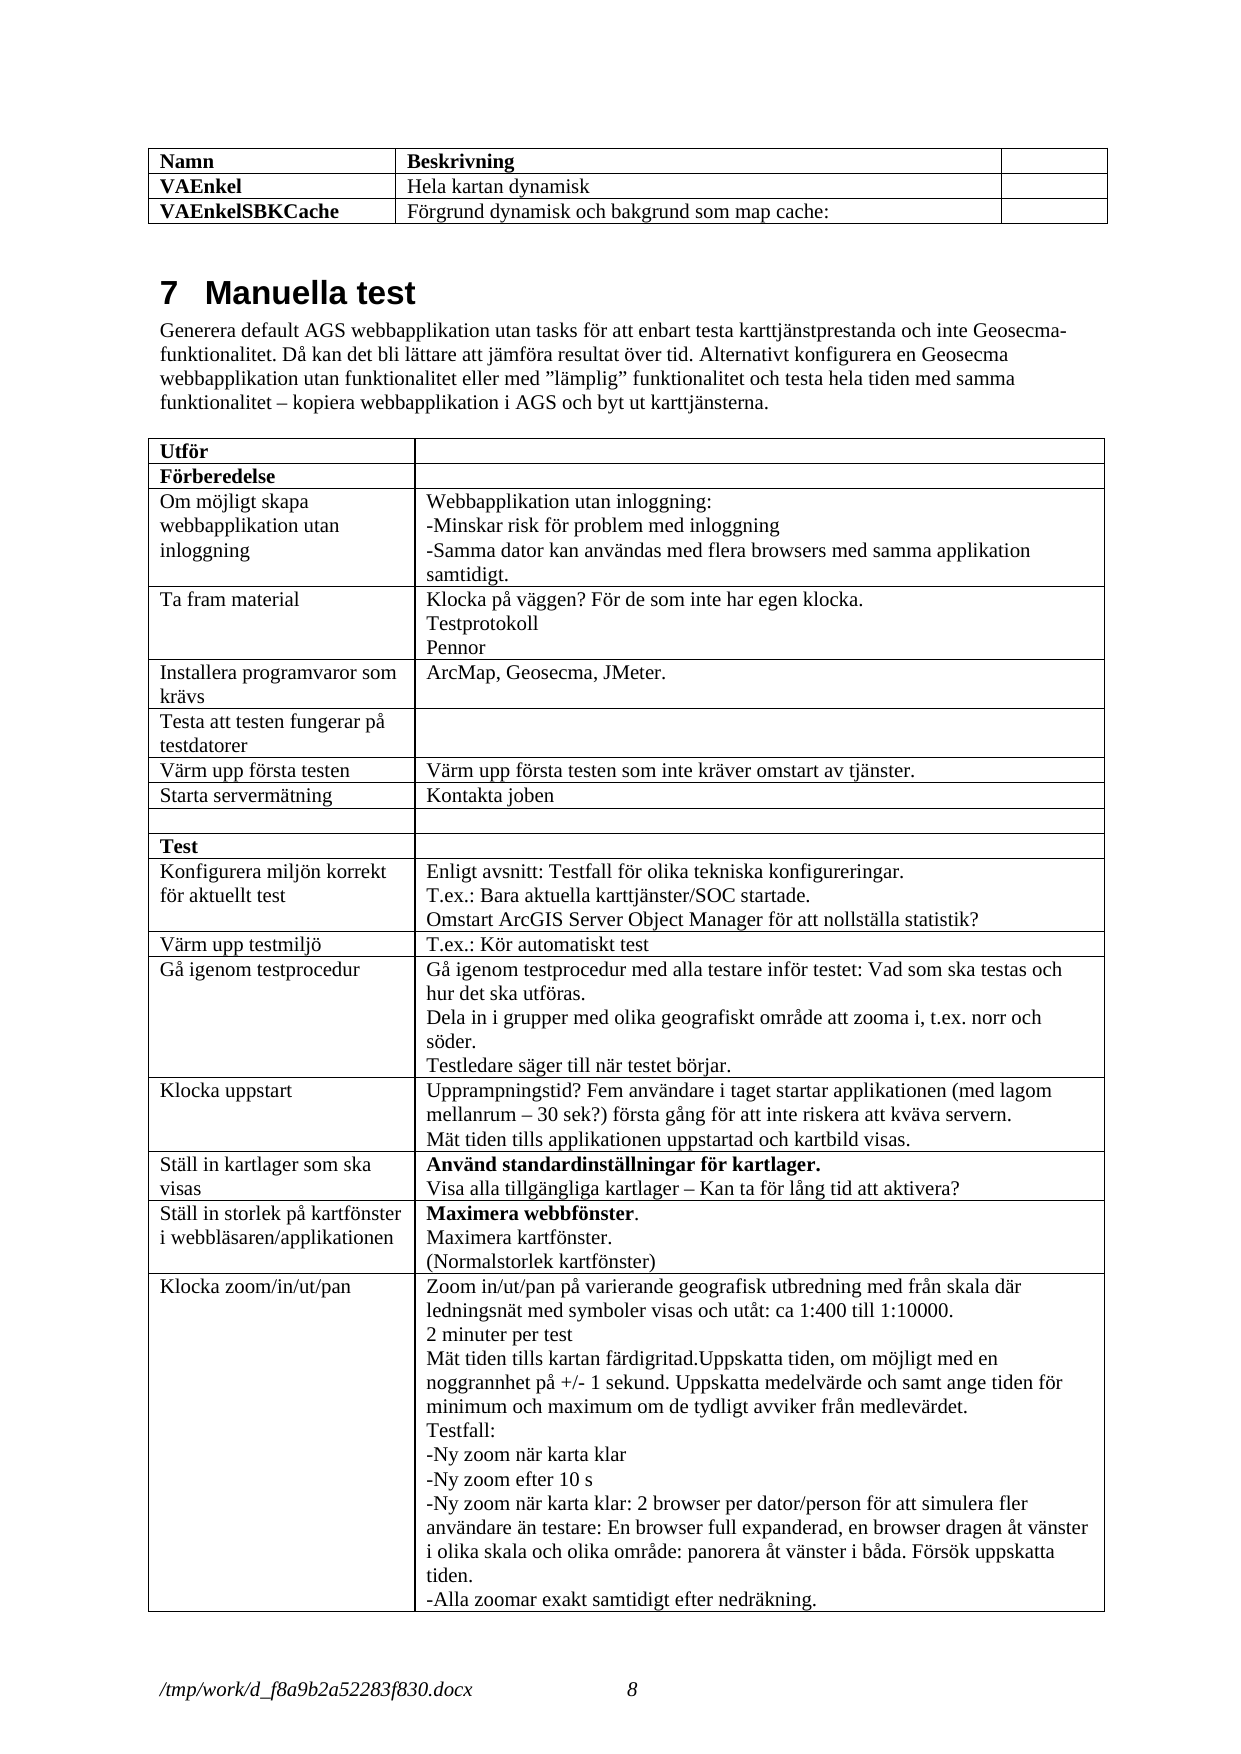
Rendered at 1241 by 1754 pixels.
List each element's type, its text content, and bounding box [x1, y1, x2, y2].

table_cell Maximera webbfönster. Maximera kartfönster. (Normalstorlek kartfönster) [416, 1201, 1104, 1273]
table_cell Förberedelse [149, 464, 414, 488]
table_cell Förgrund dynamisk och bakgrund som map cache: [396, 199, 1001, 223]
table_cell [416, 464, 1104, 488]
table_header [416, 439, 1104, 463]
table_cell Värm upp testmiljö [149, 932, 414, 956]
table_header Beskrivning [396, 149, 1001, 173]
table_cell Ställ in kartlager som ska visas [149, 1152, 414, 1200]
table_cell Hela kartan dynamisk [396, 174, 1001, 198]
table_cell Enligt avsnitt: Testfall för olika tekniska konfigureringar. T.ex.: Bara aktuella karttjänster/SOC startade. Omstart ArcGIS Server Object Manager för att nollställa statistik? [416, 859, 1104, 931]
table_cell Starta servermätning [149, 783, 414, 807]
subtitle Manuella test [159, 273, 1122, 312]
table_cell ArcMap, Geosecma, JMeter. [416, 660, 1104, 708]
table_cell Klocka uppstart [149, 1078, 414, 1151]
table_cell VAEnkel [149, 174, 395, 198]
text Generera default AGS webbapplikation utan tasks för att enbart testa karttjänstprestanda och inte Geosecma-funktionalitet. Då kan det bli lättare att jämföra resultat över tid. Alternativt konfigurera en Geosecma webbapplikation utan funktionalitet eller med ”lämplig” funktionalitet och testa hela tiden med samma funktionalitet – kopiera webbapplikation i AGS och byt ut karttjänsterna. [159, 318, 1122, 414]
table_cell Värm upp första testen [149, 758, 414, 782]
table_header [1002, 149, 1107, 173]
table_cell Webbapplikation utan inloggning: -Minskar risk för problem med inloggning -Samma dator kan användas med flera browsers med samma applikation samtidigt. [416, 489, 1104, 586]
table_cell Testa att testen fungerar på testdatorer [149, 709, 414, 757]
table_cell Använd standardinställningar för kartlager. Visa alla tillgängliga kartlager – Kan ta för lång tid att aktivera? [416, 1152, 1104, 1200]
table_cell [1002, 199, 1107, 223]
table_cell Ta fram material [149, 587, 414, 659]
table_cell Ställ in storlek på kartfönster i webbläsaren/applikationen [149, 1201, 414, 1273]
table_header Namn [149, 149, 395, 173]
table_cell Test [149, 834, 414, 858]
table_cell Klocka zoom/in/ut/pan [149, 1274, 414, 1611]
table_header Utför [149, 439, 414, 463]
table_cell [416, 834, 1104, 858]
table_cell [1002, 174, 1107, 198]
table_cell [416, 709, 1104, 757]
table_cell Upprampningstid? Fem användare i taget startar applikationen (med lagom mellanrum – 30 sek?) första gång för att inte riskera att kväva servern. Mät tiden tills applikationen uppstartad och kartbild visas. [416, 1078, 1104, 1151]
table_cell Kontakta joben [416, 783, 1104, 807]
table_cell Zoom in/ut/pan på varierande geografisk utbredning med från skala där ledningsnät med symboler visas och utåt: ca 1:400 till 1:10000. 2 minuter per test Mät tiden tills kartan färdigritad.Uppskatta tiden, om möjligt med en noggrannhet på +/- 1 sekund. Uppskatta medelvärde och samt ange tiden för minimum och maximum om de tydligt avviker från medlevärdet. Testfall: -Ny zoom när karta klar -Ny zoom efter 10 s -Ny zoom när karta klar: 2 browser per dator/person för att simulera fler användare än testare: En browser full expanderad, en browser dragen åt vänster i olika skala och olika område: panorera åt vänster i båda. Försök uppskatta tiden. -Alla zoomar exakt samtidigt efter nedräkning. [416, 1274, 1104, 1611]
table_cell [149, 809, 414, 832]
table_cell Värm upp första testen som inte kräver omstart av tjänster. [416, 758, 1104, 782]
table_cell Konfigurera miljön korrekt för aktuellt test [149, 859, 414, 931]
table_cell Om möjligt skapa webbapplikation utan inloggning [149, 489, 414, 586]
table_cell VAEnkelSBKCache [149, 199, 395, 223]
table_cell T.ex.: Kör automatiskt test [416, 932, 1104, 956]
table_cell Gå igenom testprocedur med alla testare inför testet: Vad som ska testas och hur det ska utföras. Dela in i grupper med olika geografiskt område att zooma i, t.ex. norr och söder. Testledare säger till när testet börjar. [416, 957, 1104, 1077]
table_cell Gå igenom testprocedur [149, 957, 414, 1077]
table_cell Installera programvaror som krävs [149, 660, 414, 708]
table_cell [416, 809, 1104, 832]
table_cell Klocka på väggen? För de som inte har egen klocka. Testprotokoll Pennor [416, 587, 1104, 659]
